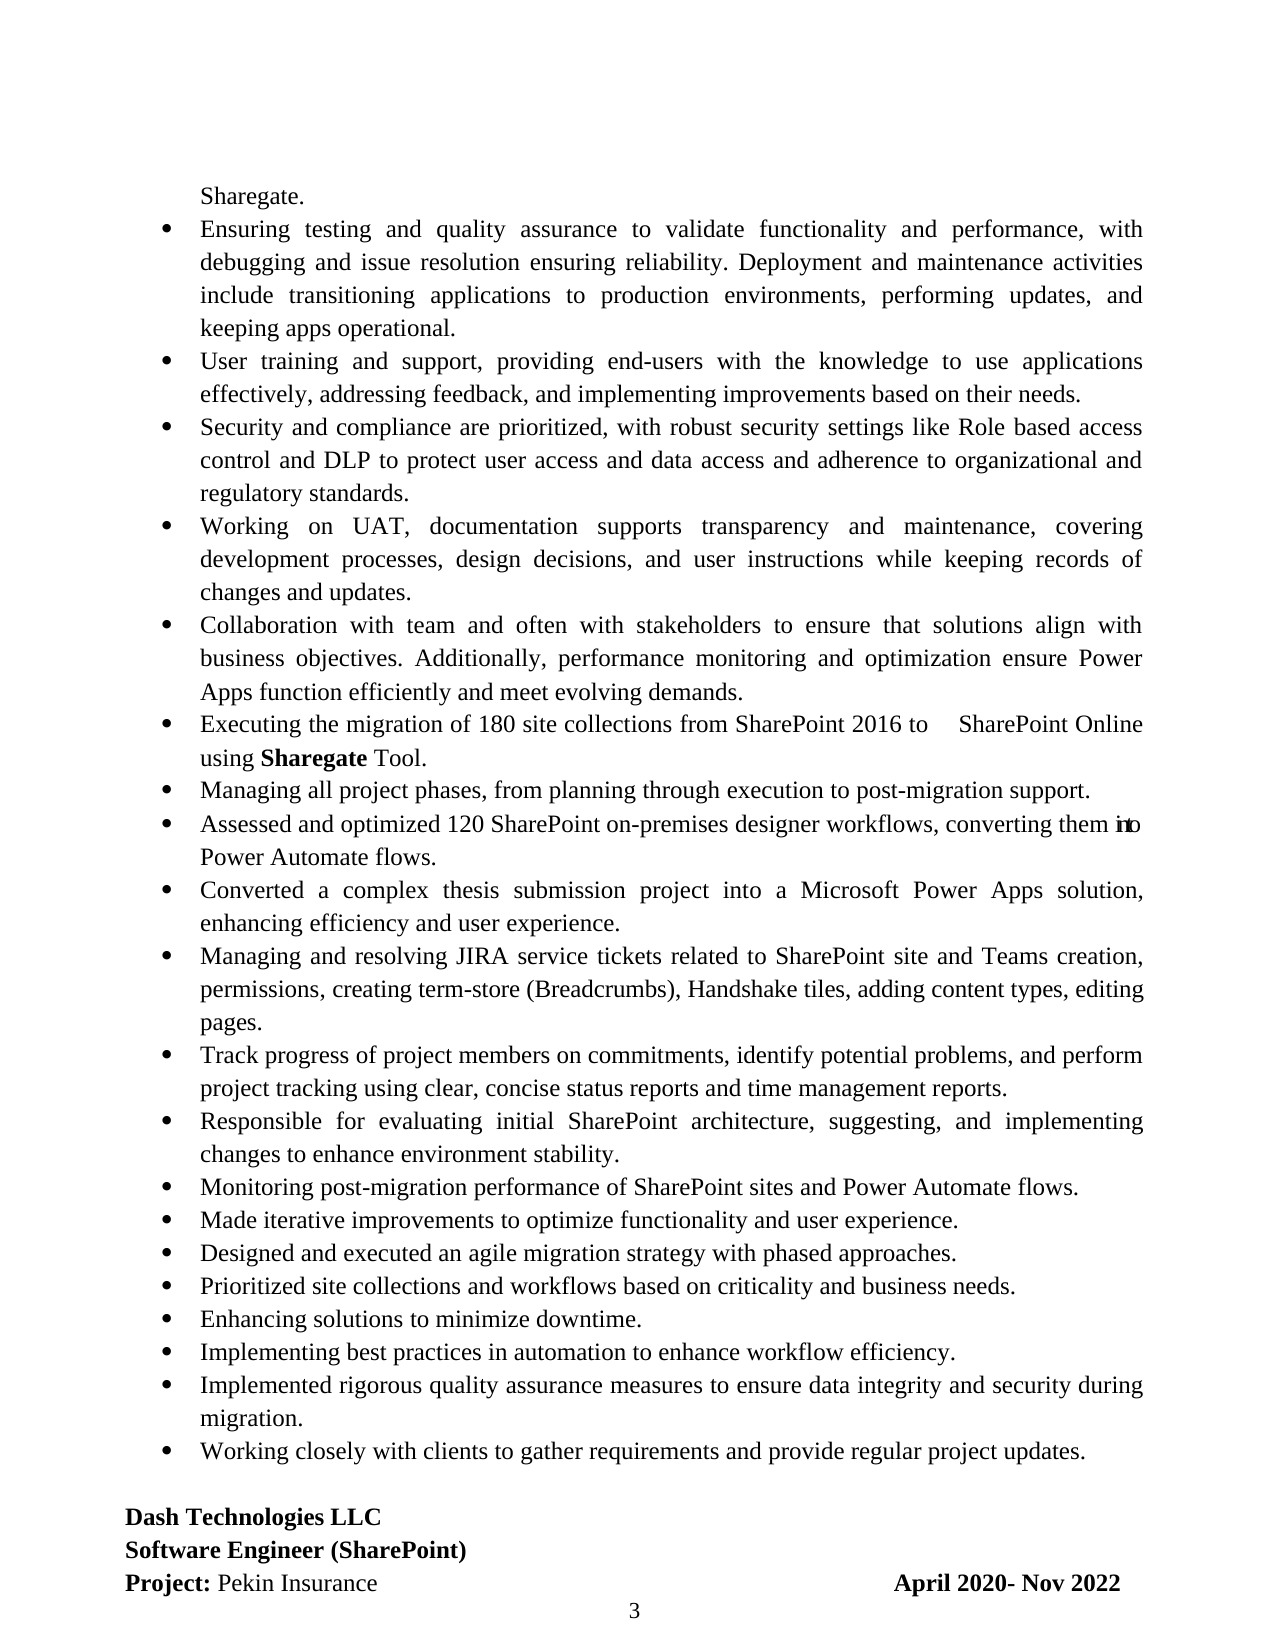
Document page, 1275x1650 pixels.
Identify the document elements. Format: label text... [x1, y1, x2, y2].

list Ensuring testing and quality assurance to validate functionality and performance, with debugging and issue resolution ensuring reliability. Deployment and maintenance activities include transitioning applications to production environments, performing updates, and keeping apps operational. [162, 214, 1144, 342]
list Assessed and optimized 120 SharePoint on-premises designer workflows, converting them into Power Automate flows. [162, 809, 1144, 870]
list Managing all project phases, from planning through execution to post-migration support. [162, 776, 1144, 804]
list Prioritized site collections and workflows based on criticality and business needs. [162, 1271, 1144, 1300]
list Executing the migration of 180 site collections from SharePoint 2016 to SharePoint Online using Sharegate Tool. [162, 709, 1144, 771]
list Implemented rigorous quality assurance measures to ensure data integrity and security during migration. [162, 1370, 1144, 1432]
text Project: Pekin Insurance April 2020- Nov 2022 [125, 1568, 1144, 1597]
list Designed and executed an agile migration strategy with phased approaches. [162, 1238, 1144, 1267]
list Made iterative improvements to optimize functionality and user experience. [162, 1205, 1144, 1234]
list Implementing best practices in automation to enhance workflow efficiency. [162, 1337, 1144, 1366]
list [162, 181, 1144, 210]
list Collaboration with team and often with stakeholders to ensure that solutions align with business objectives. Additionally, performance monitoring and optimization ensure Power Apps function efficiently and meet evolving demands. [162, 611, 1144, 705]
text Software Engineer (SharePoint) [125, 1535, 1144, 1564]
list Working closely with clients to gather requirements and provide regular project updates. [162, 1436, 1144, 1465]
list Enhancing solutions to minimize downtime. [162, 1304, 1144, 1333]
list Responsible for evaluating initial SharePoint architecture, suggesting, and implementing changes to enhance environment stability. [162, 1106, 1144, 1168]
list Working on UAT, documentation supports transparency and maintenance, covering development processes, design decisions, and user instructions while keeping records of changes and updates. [162, 511, 1144, 606]
list Monitoring post-migration performance of SharePoint sites and Power Automate flows. [162, 1172, 1144, 1201]
list User training and support, providing end-users with the knowledge to use applications effectively, addressing feedback, and implementing improvements based on their needs. [162, 346, 1144, 408]
list Security and compliance are prioritized, with robust security settings like Role based access control and DLP to protect user access and data access and adherence to organizational and regulatory standards. [162, 412, 1144, 507]
text Dash Technologies LLC [125, 1502, 1144, 1531]
list Track progress of project members on commitments, identify potential problems, and perform project tracking using clear, concise status reports and time management reports. [162, 1040, 1144, 1102]
list Managing and resolving JIRA service tickets related to SharePoint site and Teams creation, permissions, creating term-store (Breadcrumbs), Handshake tiles, adding content types, editing pages. [162, 941, 1144, 1036]
list Converted a complex thesis submission project into a Microsoft Power Apps solution, enhancing efficiency and user experience. [162, 875, 1144, 936]
